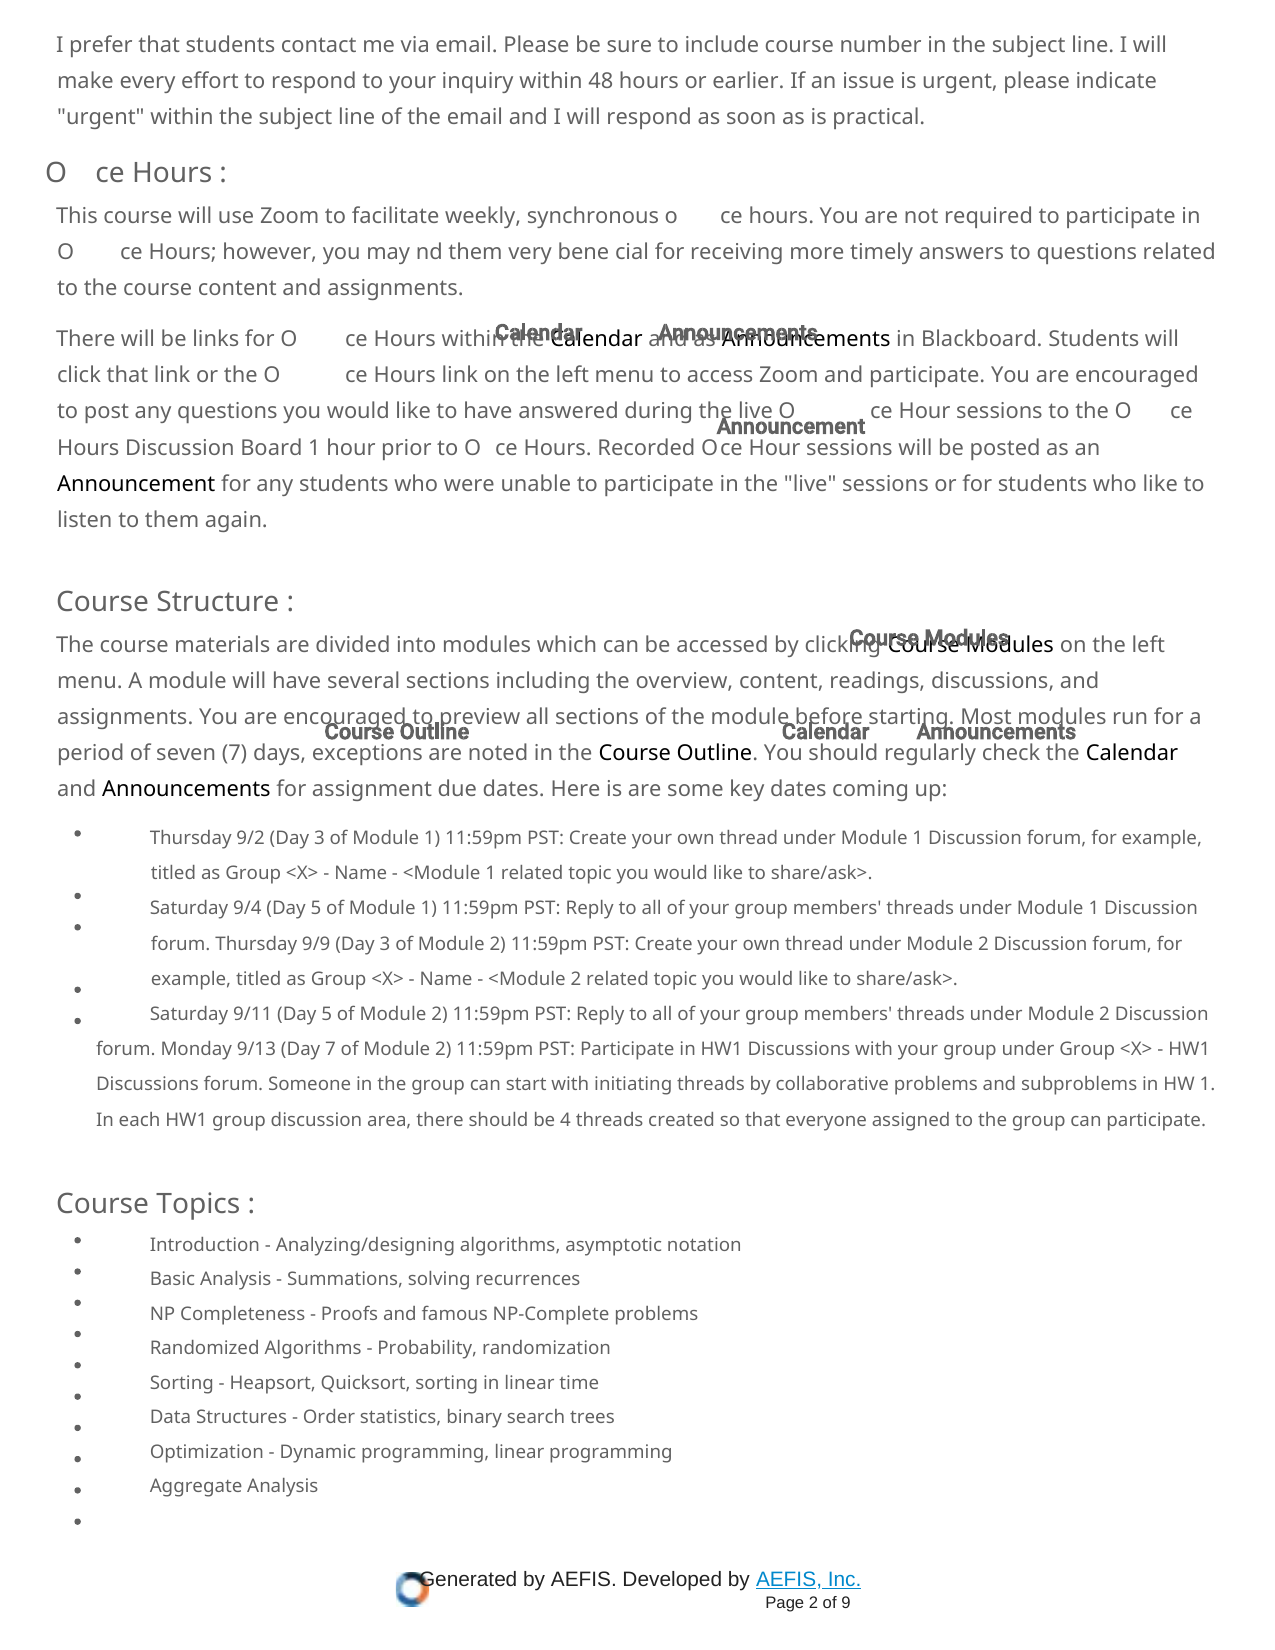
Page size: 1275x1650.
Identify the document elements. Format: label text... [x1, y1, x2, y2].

text Thursday 9/2 (Day 3 of Module 1) 11:59pm PST: Create your own thread under Module 1 Discussion forum, for example, titled as Group <X> - Name - <Module 1 related topic you would like to share/ask>. [95, 824, 1220, 885]
text Sorting - Heapsort, Quicksort, sorting in linear time [95, 1369, 1220, 1394]
text Introduction - Analyzing/designing algorithms, asymptotic notation [95, 1231, 1220, 1257]
text Optimization - Dynamic programming, linear programming [95, 1438, 1220, 1463]
text Saturday 9/4 (Day 5 of Module 1) 11:59pm PST: Reply to all of your group members' threads under Module 1 Discussion forum. Thursday 9/9 (Day 3 of Module 2) 11:59pm PST: Create your own thread under Module 2 Discussion forum, for example, titled as Group <X> - Name - <Module 2 related topic you would like to share/ask>. [95, 894, 1220, 991]
text O ce Hours : [45, 152, 1220, 191]
text Course Topics : [56, 1183, 1220, 1222]
text Saturday 9/11 (Day 5 of Module 2) 11:59pm PST: Reply to all of your group members' threads under Module 2 Discussion forum. Monday 9/13 (Day 7 of Module 2) 11:59pm PST: Participate in HW1 Discussions with your group under Group <X> - HW1 Discussions forum. Someone in the group can start with initiating threads by collaborative problems and subproblems in HW 1. In each HW1 group discussion area, there should be 4 threads created so that everyone assigned to the group can participate. [95, 1000, 1220, 1131]
text Randomized Algorithms - Probability, randomization [95, 1334, 1220, 1360]
text The course materials are divided into modules which can be accessed by clicking Course Modules on the left menu. A module will have several sections including the overview, content, readings, discussions, and assignments. You are encouraged to preview all sections of the module before starting. Most modules run for a period of seven (7) days, exceptions are noted in the Course Outline. You should regularly check the Calendar and Announcements for assignment due dates. Here is are some key dates coming up: [56, 629, 1218, 803]
text Course Structure : [56, 581, 1220, 619]
text Aggregate Analysis [95, 1472, 1220, 1498]
text There will be links for O ce Hours within the Calendar and as Announcements in Blackboard. Students will click that link or the O ce Hours link on the left menu to access Zoom and participate. You are encouraged to post any questions you would like to have answered during the live O ce Hour sessions to the O ce Hours Discussion Board 1 hour prior to O ce Hours. Recorded O ce Hour sessions will be posted as an Announcement for any students who were unable to participate in the "live" sessions or for students who like to listen to them again. [56, 323, 1218, 533]
text This course will use Zoom to facilitate weekly, synchronous o ce hours. You are not required to participate in O ce Hours; however, you may nd them very bene cial for receiving more timely answers to questions related to the course content and assignments. [56, 200, 1218, 302]
text Data Structures - Order statistics, binary search trees [95, 1403, 1220, 1429]
text NP Completeness - Proofs and famous NP-Complete problems [95, 1300, 1220, 1326]
picture [422, 1573, 430, 1585]
text Basic Analysis - Summations, solving recurrences [95, 1266, 1220, 1291]
picture [395, 1572, 430, 1607]
text I prefer that students contact me via email. Please be sure to include course number in the subject line. I will make every effort to respond to your inquiry within 48 hours or earlier. If an issue is urgent, please indicate "urgent" within the subject line of the email and I will respond as soon as is practical. [56, 29, 1218, 131]
